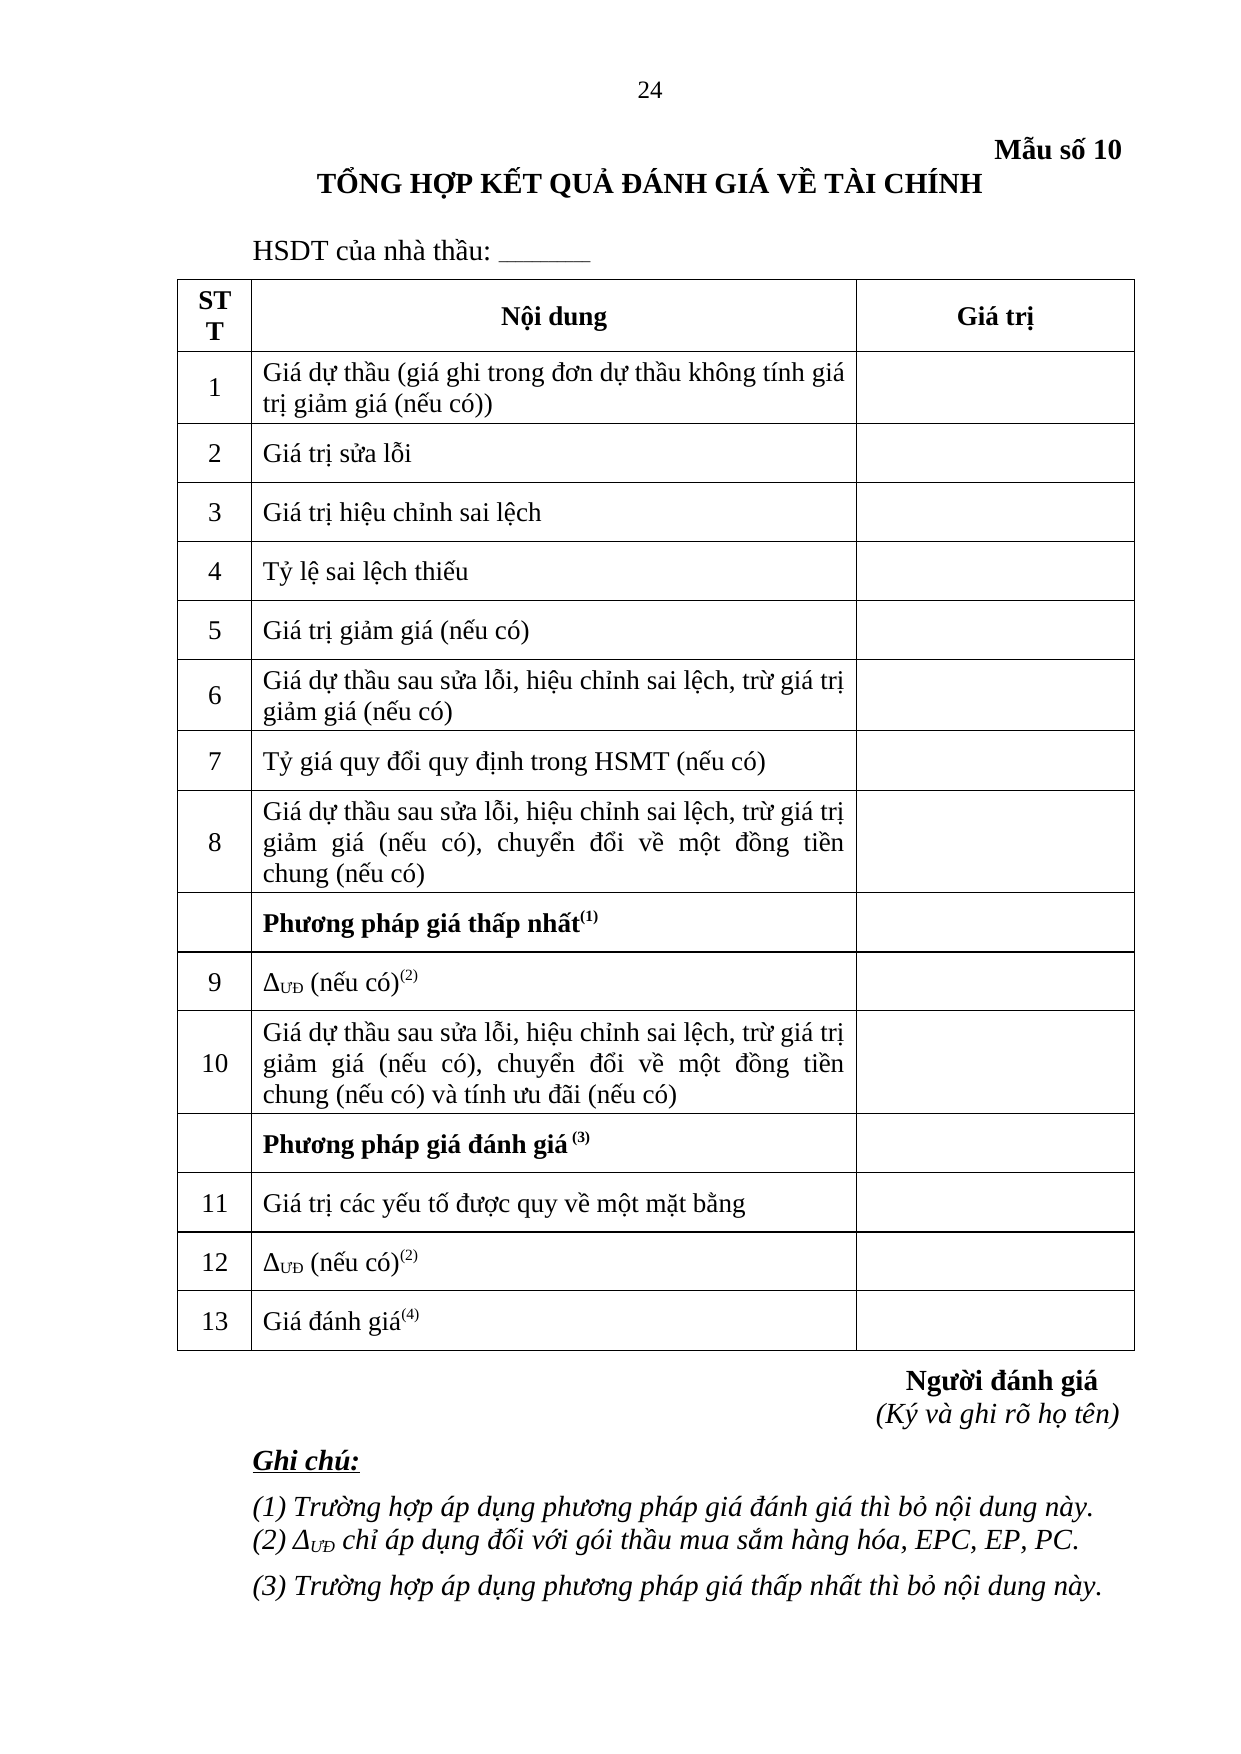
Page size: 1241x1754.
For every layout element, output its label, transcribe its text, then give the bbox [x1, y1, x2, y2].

table_cell 5 [178, 601, 251, 659]
table_cell Giá trị giảm giá (nếu có) [252, 601, 856, 659]
table_cell Giá dự thầu sau sửa lỗi, hiệu chỉnh sai lệch, trừ giá trị giảm giá (nếu có) [252, 660, 856, 730]
table_cell 1 [178, 352, 251, 422]
text HSDT của nhà thầu: ___________ [177, 233, 1122, 267]
table_cell ΔƯĐ (nếu có)(2) [252, 1233, 856, 1290]
table_cell 9 [178, 953, 251, 1010]
table_cell [857, 1114, 1134, 1172]
table_cell Tỷ giá quy đổi quy định trong HSMT (nếu có) [252, 731, 856, 789]
table_cell [857, 483, 1134, 541]
text Mẫu số 10 [177, 132, 1122, 166]
table_header Giá trị [857, 280, 1134, 351]
text Ghi chú: [177, 1443, 1122, 1476]
table_cell [178, 1114, 251, 1172]
table_cell 8 [178, 791, 251, 892]
table_cell [857, 731, 1134, 789]
table_cell 7 [178, 731, 251, 789]
table_cell Giá trị hiệu chỉnh sai lệch [252, 483, 856, 541]
table_cell [857, 791, 1134, 892]
table_cell Giá trị sửa lỗi [252, 424, 856, 482]
table_cell [857, 953, 1134, 1010]
table_cell [857, 1011, 1134, 1113]
table_cell 10 [178, 1011, 251, 1113]
table_cell [178, 893, 251, 951]
table_cell [857, 1233, 1134, 1290]
text TỔNG HỢP KẾT QUẢ ĐÁNH GIÁ VỀ TÀI CHÍNH [177, 166, 1122, 199]
table_cell 2 [178, 424, 251, 482]
table_cell [857, 893, 1134, 951]
table_cell ΔƯĐ (nếu có)(2) [252, 953, 856, 1010]
table_cell Giá dự thầu sau sửa lỗi, hiệu chỉnh sai lệch, trừ giá trị giảm giá (nếu có), chuyển đổi về một đồng tiền chung (nếu có) và tính ưu đãi (nếu có) [252, 1011, 856, 1113]
table_cell Phương pháp giá thấp nhất(1) [252, 893, 856, 951]
table_cell [857, 424, 1134, 482]
table_cell 12 [178, 1233, 251, 1290]
table_cell [857, 1173, 1134, 1231]
table_cell Giá trị các yếu tố được quy về một mặt bằng [252, 1173, 856, 1231]
table_header STT [178, 280, 251, 351]
table_cell Phương pháp giá đánh giá (3) [252, 1114, 856, 1172]
list Trường hợp áp dụng phương pháp giá đánh giá thì bỏ nội dung này. [252, 1489, 1122, 1522]
text (Ký và ghi rõ họ tên) [177, 1397, 1122, 1430]
table_header Nội dung [252, 280, 856, 351]
text (3) Trường hợp áp dụng phương pháp giá thấp nhất thì bỏ nội dung này. [177, 1568, 1122, 1602]
text Người đánh giá [852, 1363, 1122, 1397]
table_cell 6 [178, 660, 251, 730]
table_cell Tỷ lệ sai lệch thiếu [252, 542, 856, 600]
table_cell [857, 660, 1134, 730]
table_cell Giá dự thầu (giá ghi trong đơn dự thầu không tính giá trị giảm giá (nếu có)) [252, 352, 856, 422]
table_cell [857, 352, 1134, 422]
table_cell 3 [178, 483, 251, 541]
list ΔƯĐ chỉ áp dụng đối với gói thầu mua sắm hàng hóa, EPC, EP, PC. [252, 1522, 1122, 1556]
table_cell 11 [178, 1173, 251, 1231]
table_cell 13 [178, 1291, 251, 1349]
table_cell [857, 542, 1134, 600]
table_cell [857, 601, 1134, 659]
table_cell 4 [178, 542, 251, 600]
table_cell Giá dự thầu sau sửa lỗi, hiệu chỉnh sai lệch, trừ giá trị giảm giá (nếu có), chuyển đổi về một đồng tiền chung (nếu có) [252, 791, 856, 892]
table_cell [857, 1291, 1134, 1349]
table_cell Giá đánh giá(4) [252, 1291, 856, 1349]
